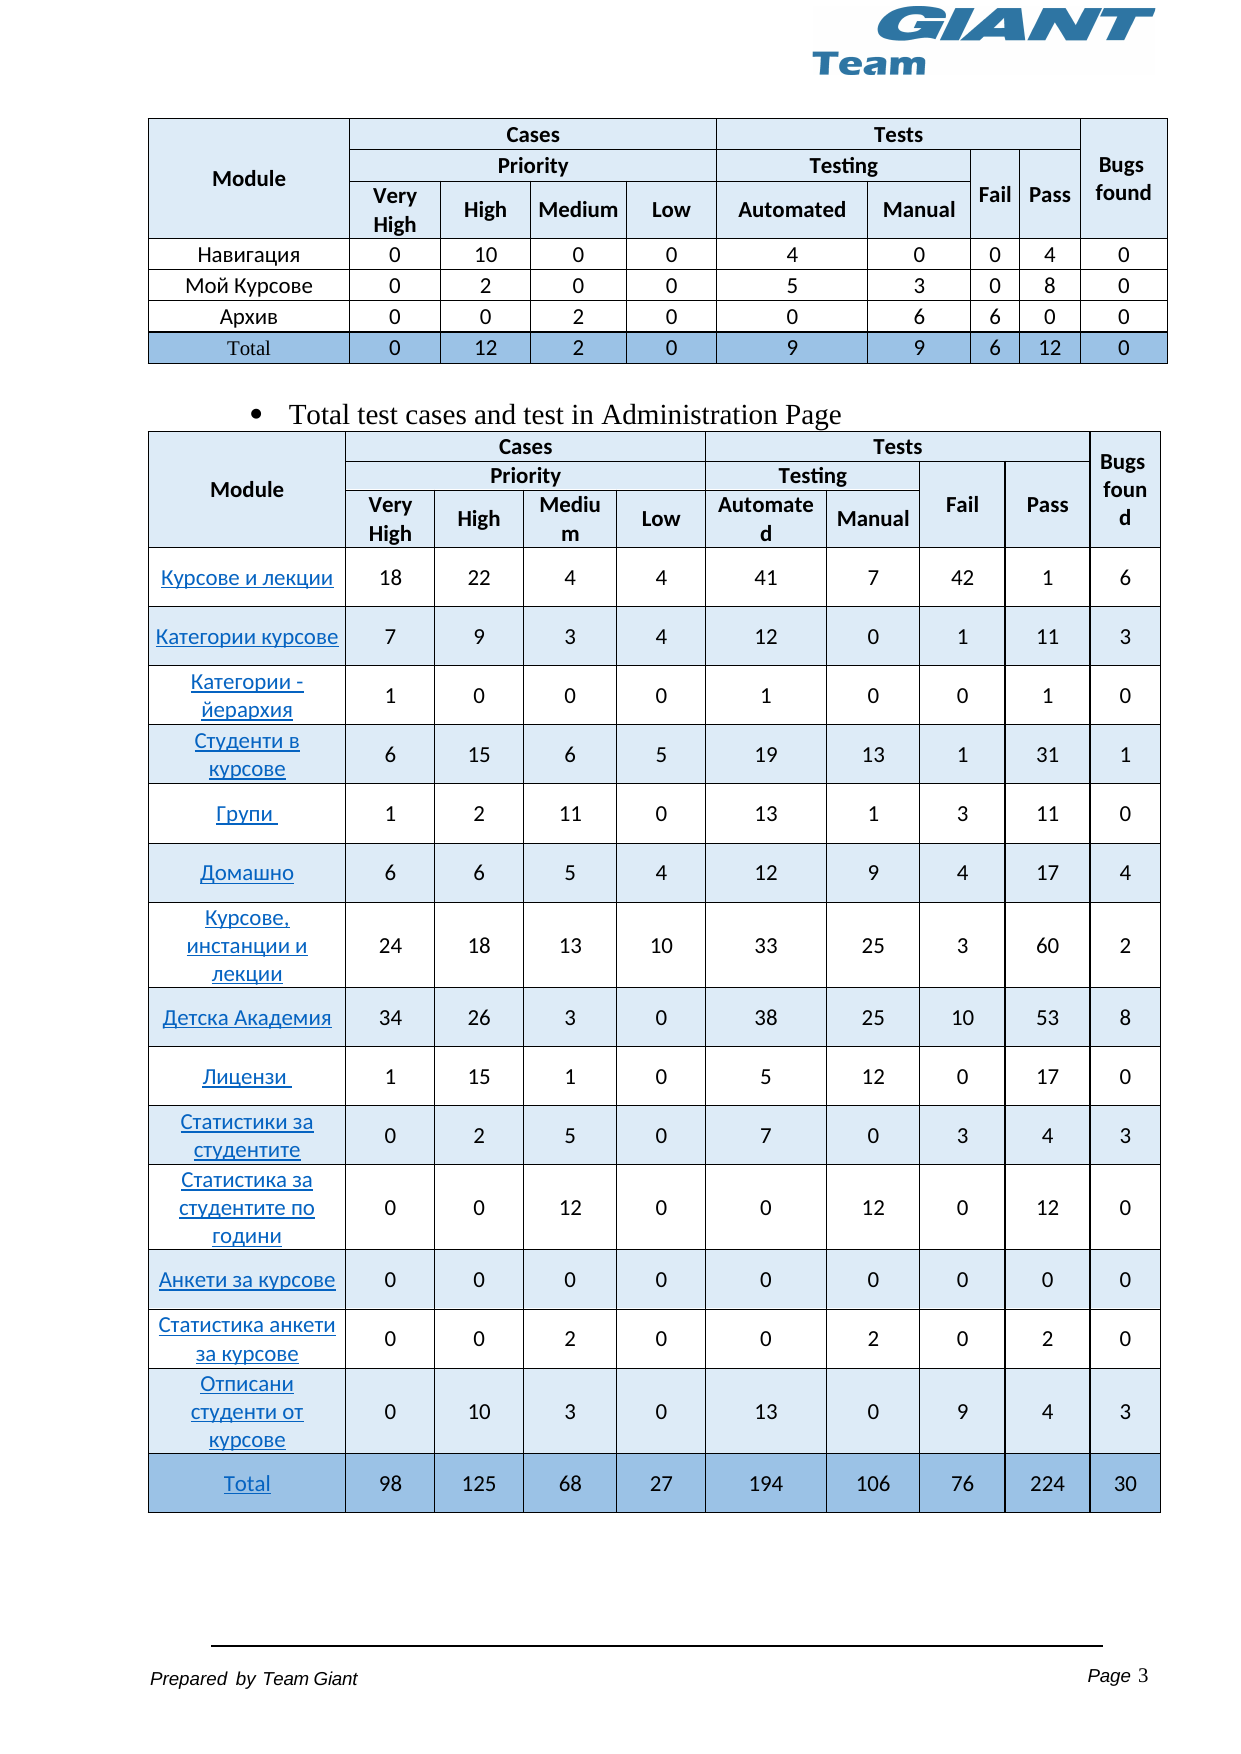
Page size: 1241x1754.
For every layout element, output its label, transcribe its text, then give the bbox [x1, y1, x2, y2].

table_cell 13 [524, 903, 616, 987]
table_cell 9 [868, 333, 970, 363]
table_cell 2 [441, 270, 530, 300]
table_cell 5 [524, 844, 616, 902]
table_cell 0 [706, 1165, 826, 1249]
table_cell 0 [435, 1165, 523, 1249]
table_cell 0 [1081, 270, 1167, 300]
table_cell Архив [149, 301, 349, 331]
table_cell 106 [827, 1454, 919, 1512]
table_cell 5 [617, 725, 705, 783]
table_cell 2 [435, 1106, 523, 1164]
table_cell 10 [435, 1369, 523, 1453]
table_cell 15 [435, 1047, 523, 1105]
table_cell 11 [1006, 607, 1089, 665]
table_cell 0 [1091, 784, 1160, 842]
table_cell 0 [346, 1165, 434, 1249]
table_cell 3 [1091, 607, 1160, 665]
table_cell Категории курсове [149, 607, 345, 665]
table_cell Детска Академия [149, 988, 345, 1046]
table_cell 0 [1081, 239, 1167, 269]
table_cell 0 [1020, 301, 1080, 331]
table_cell 0 [706, 1310, 826, 1368]
table_cell Manual [868, 182, 970, 238]
table_cell 22 [435, 548, 523, 606]
table_cell 68 [524, 1454, 616, 1512]
table_cell High [435, 491, 523, 547]
table_cell 25 [827, 988, 919, 1046]
table_cell Отписани студенти от курсове [149, 1369, 345, 1453]
table_cell 0 [827, 607, 919, 665]
table_cell 0 [531, 239, 626, 269]
table_cell 0 [827, 666, 919, 724]
table_cell 0 [920, 1165, 1004, 1249]
table_cell Medium [531, 182, 626, 238]
table_cell 0 [617, 1369, 705, 1453]
table_cell 2 [435, 784, 523, 842]
table_cell 4 [617, 844, 705, 902]
table_cell 4 [717, 239, 867, 269]
table_header Cases [350, 119, 716, 149]
table_cell 0 [346, 1310, 434, 1368]
table_cell 10 [617, 903, 705, 987]
table_cell 7 [827, 548, 919, 606]
table_cell 27 [617, 1454, 705, 1512]
table_cell 0 [627, 301, 716, 331]
table_cell 0 [920, 1047, 1004, 1105]
table_cell 1 [1091, 725, 1160, 783]
table_cell 0 [1081, 301, 1167, 331]
table_cell 0 [435, 1250, 523, 1308]
table_cell 0 [524, 666, 616, 724]
table_cell 0 [350, 270, 440, 300]
table_cell Анкети за курсове [149, 1250, 345, 1308]
table_cell Курсове и лекции [149, 548, 345, 606]
table_cell 17 [1006, 1047, 1089, 1105]
table_cell 0 [1091, 666, 1160, 724]
table_cell 6 [971, 333, 1019, 363]
table_cell 1 [524, 1047, 616, 1105]
table_header Module [149, 432, 345, 547]
table_cell 12 [1006, 1165, 1089, 1249]
table_cell 0 [531, 270, 626, 300]
table_cell 0 [1006, 1250, 1089, 1308]
table_cell 38 [706, 988, 826, 1046]
table_cell Студенти в курсове [149, 725, 345, 783]
table_cell 0 [1081, 333, 1167, 363]
table_cell 1 [346, 666, 434, 724]
table_cell 4 [524, 548, 616, 606]
table_cell Low [617, 491, 705, 547]
table_cell 17 [1006, 844, 1089, 902]
table_cell Total [149, 1454, 345, 1512]
table_header Tests [717, 119, 1080, 149]
table_cell 0 [524, 1250, 616, 1308]
table_cell 13 [827, 725, 919, 783]
table_cell 2 [827, 1310, 919, 1368]
table_cell Testing [717, 150, 970, 181]
table_cell 2 [1091, 903, 1160, 987]
table_cell 3 [524, 1369, 616, 1453]
table_cell Priority [346, 462, 705, 489]
table_cell 60 [1006, 903, 1089, 987]
table_cell Medium [524, 491, 616, 547]
table_cell 53 [1006, 988, 1089, 1046]
table_cell 4 [1020, 239, 1080, 269]
table_cell 2 [531, 333, 626, 363]
table_cell Manual [827, 491, 919, 547]
table_cell 5 [717, 270, 867, 300]
table_cell Pass [1020, 150, 1080, 238]
table_cell Статистики за студентите [149, 1106, 345, 1164]
table_cell 0 [617, 1106, 705, 1164]
table_cell 12 [1020, 333, 1080, 363]
table_cell Very High [346, 491, 434, 547]
table_cell Fail [971, 150, 1019, 238]
table_cell 0 [627, 333, 716, 363]
table_cell 224 [1006, 1454, 1089, 1512]
table_cell 1 [706, 666, 826, 724]
table_cell 6 [524, 725, 616, 783]
table_header Bugs found [1081, 119, 1167, 238]
table_cell 12 [827, 1165, 919, 1249]
table_header Tests [706, 432, 1089, 461]
table_cell 8 [1091, 988, 1160, 1046]
table_cell 25 [827, 903, 919, 987]
table_cell 0 [920, 1250, 1004, 1308]
table_cell Мой Курсове [149, 270, 349, 300]
table_cell 10 [920, 988, 1004, 1046]
table_cell 24 [346, 903, 434, 987]
table_cell 0 [441, 301, 530, 331]
table_cell 41 [706, 548, 826, 606]
table_cell 0 [617, 988, 705, 1046]
table_cell 0 [717, 301, 867, 331]
table_cell 9 [435, 607, 523, 665]
table_cell 1 [346, 1047, 434, 1105]
table_cell Категории - йерархия [149, 666, 345, 724]
table_cell 0 [617, 1310, 705, 1368]
table_cell Навигация [149, 239, 349, 269]
table_cell 0 [617, 666, 705, 724]
table_cell 1 [920, 607, 1004, 665]
table_cell 0 [346, 1106, 434, 1164]
table_cell 0 [627, 270, 716, 300]
table_cell 6 [346, 844, 434, 902]
table_cell Статистика анкети за курсове [149, 1310, 345, 1368]
table_cell 0 [971, 239, 1019, 269]
table_cell 0 [1091, 1165, 1160, 1249]
table_cell 3 [1091, 1369, 1160, 1453]
table_cell 0 [617, 1250, 705, 1308]
table_cell 13 [706, 784, 826, 842]
table_cell 0 [346, 1369, 434, 1453]
table_cell Priority [350, 150, 716, 181]
table_cell 2 [524, 1310, 616, 1368]
table_cell 6 [1091, 548, 1160, 606]
table_cell 1 [1006, 666, 1089, 724]
table_cell 194 [706, 1454, 826, 1512]
table_cell Total [149, 333, 349, 363]
table_cell 12 [524, 1165, 616, 1249]
list Total test cases and test in Administration Page [251, 397, 1167, 431]
table_cell 5 [706, 1047, 826, 1105]
table_cell 0 [346, 1250, 434, 1308]
table_cell 0 [920, 1310, 1004, 1368]
table_header Module [149, 119, 349, 238]
table_cell Домашно [149, 844, 345, 902]
table_cell 18 [435, 903, 523, 987]
table_cell 3 [920, 1106, 1004, 1164]
table_cell 11 [1006, 784, 1089, 842]
table_cell 13 [706, 1369, 826, 1453]
table_cell 3 [1091, 1106, 1160, 1164]
table_cell 1 [1006, 548, 1089, 606]
table_cell 1 [346, 784, 434, 842]
table_cell 11 [524, 784, 616, 842]
table_cell 26 [435, 988, 523, 1046]
table_cell 8 [1020, 270, 1080, 300]
table_cell 30 [1091, 1454, 1160, 1512]
table_cell 0 [1091, 1250, 1160, 1308]
table_cell 12 [706, 844, 826, 902]
table_cell 3 [524, 607, 616, 665]
table_header Bugs found [1091, 432, 1160, 547]
table_cell 12 [441, 333, 530, 363]
table_cell 125 [435, 1454, 523, 1512]
table_cell 7 [346, 607, 434, 665]
table_cell 0 [617, 1047, 705, 1105]
table_cell 12 [706, 607, 826, 665]
table_cell 4 [617, 607, 705, 665]
table_cell Automated [706, 491, 826, 547]
table_cell Fail [920, 462, 1004, 547]
table_cell 0 [350, 301, 440, 331]
table_cell 0 [827, 1250, 919, 1308]
table_cell 3 [920, 903, 1004, 987]
table_cell Low [627, 182, 716, 238]
table_cell 12 [827, 1047, 919, 1105]
table_cell 0 [868, 239, 970, 269]
table_cell 0 [1091, 1047, 1160, 1105]
table_cell 0 [617, 784, 705, 842]
table_cell 0 [920, 666, 1004, 724]
table_cell 1 [827, 784, 919, 842]
table_cell 4 [1006, 1106, 1089, 1164]
table_cell 34 [346, 988, 434, 1046]
table_cell High [441, 182, 530, 238]
table_cell 9 [827, 844, 919, 902]
table_cell 33 [706, 903, 826, 987]
table_cell 6 [971, 301, 1019, 331]
table_cell Very High [350, 182, 440, 238]
table_cell 42 [920, 548, 1004, 606]
table_cell 5 [524, 1106, 616, 1164]
table_cell 0 [706, 1250, 826, 1308]
table_cell 0 [827, 1369, 919, 1453]
table_cell Testing [706, 462, 919, 489]
table_cell 4 [617, 548, 705, 606]
table_cell 4 [920, 844, 1004, 902]
table_cell 1 [920, 725, 1004, 783]
table_cell 19 [706, 725, 826, 783]
table_cell 4 [1006, 1369, 1089, 1453]
table_cell 0 [435, 666, 523, 724]
table_cell 0 [627, 239, 716, 269]
table_cell Pass [1006, 462, 1089, 547]
table_cell 3 [868, 270, 970, 300]
table_cell 7 [706, 1106, 826, 1164]
table_cell 98 [346, 1454, 434, 1512]
table_cell 2 [1006, 1310, 1089, 1368]
table_cell 0 [971, 270, 1019, 300]
table_cell Статистика за студентите по години [149, 1165, 345, 1249]
table_cell 9 [717, 333, 867, 363]
table_cell 18 [346, 548, 434, 606]
table_cell 0 [350, 239, 440, 269]
table_cell 0 [1091, 1310, 1160, 1368]
table_cell 76 [920, 1454, 1004, 1512]
table_cell 6 [346, 725, 434, 783]
table_cell Групи [149, 784, 345, 842]
table_cell 3 [524, 988, 616, 1046]
table_header Cases [346, 432, 705, 461]
table_cell 0 [827, 1106, 919, 1164]
table_cell 2 [531, 301, 626, 331]
table_cell 6 [868, 301, 970, 331]
picture [812, 6, 1156, 75]
table_cell 3 [920, 784, 1004, 842]
table_cell 0 [617, 1165, 705, 1249]
table_cell 31 [1006, 725, 1089, 783]
table_cell Лицензи [149, 1047, 345, 1105]
table_cell Automated [717, 182, 867, 238]
table_cell 15 [435, 725, 523, 783]
table_cell 9 [920, 1369, 1004, 1453]
table_cell 0 [435, 1310, 523, 1368]
table_cell 6 [435, 844, 523, 902]
table_cell 0 [350, 333, 440, 363]
table_cell 4 [1091, 844, 1160, 902]
table_cell Курсове, инстанции и лекции [149, 903, 345, 987]
table_cell 10 [441, 239, 530, 269]
